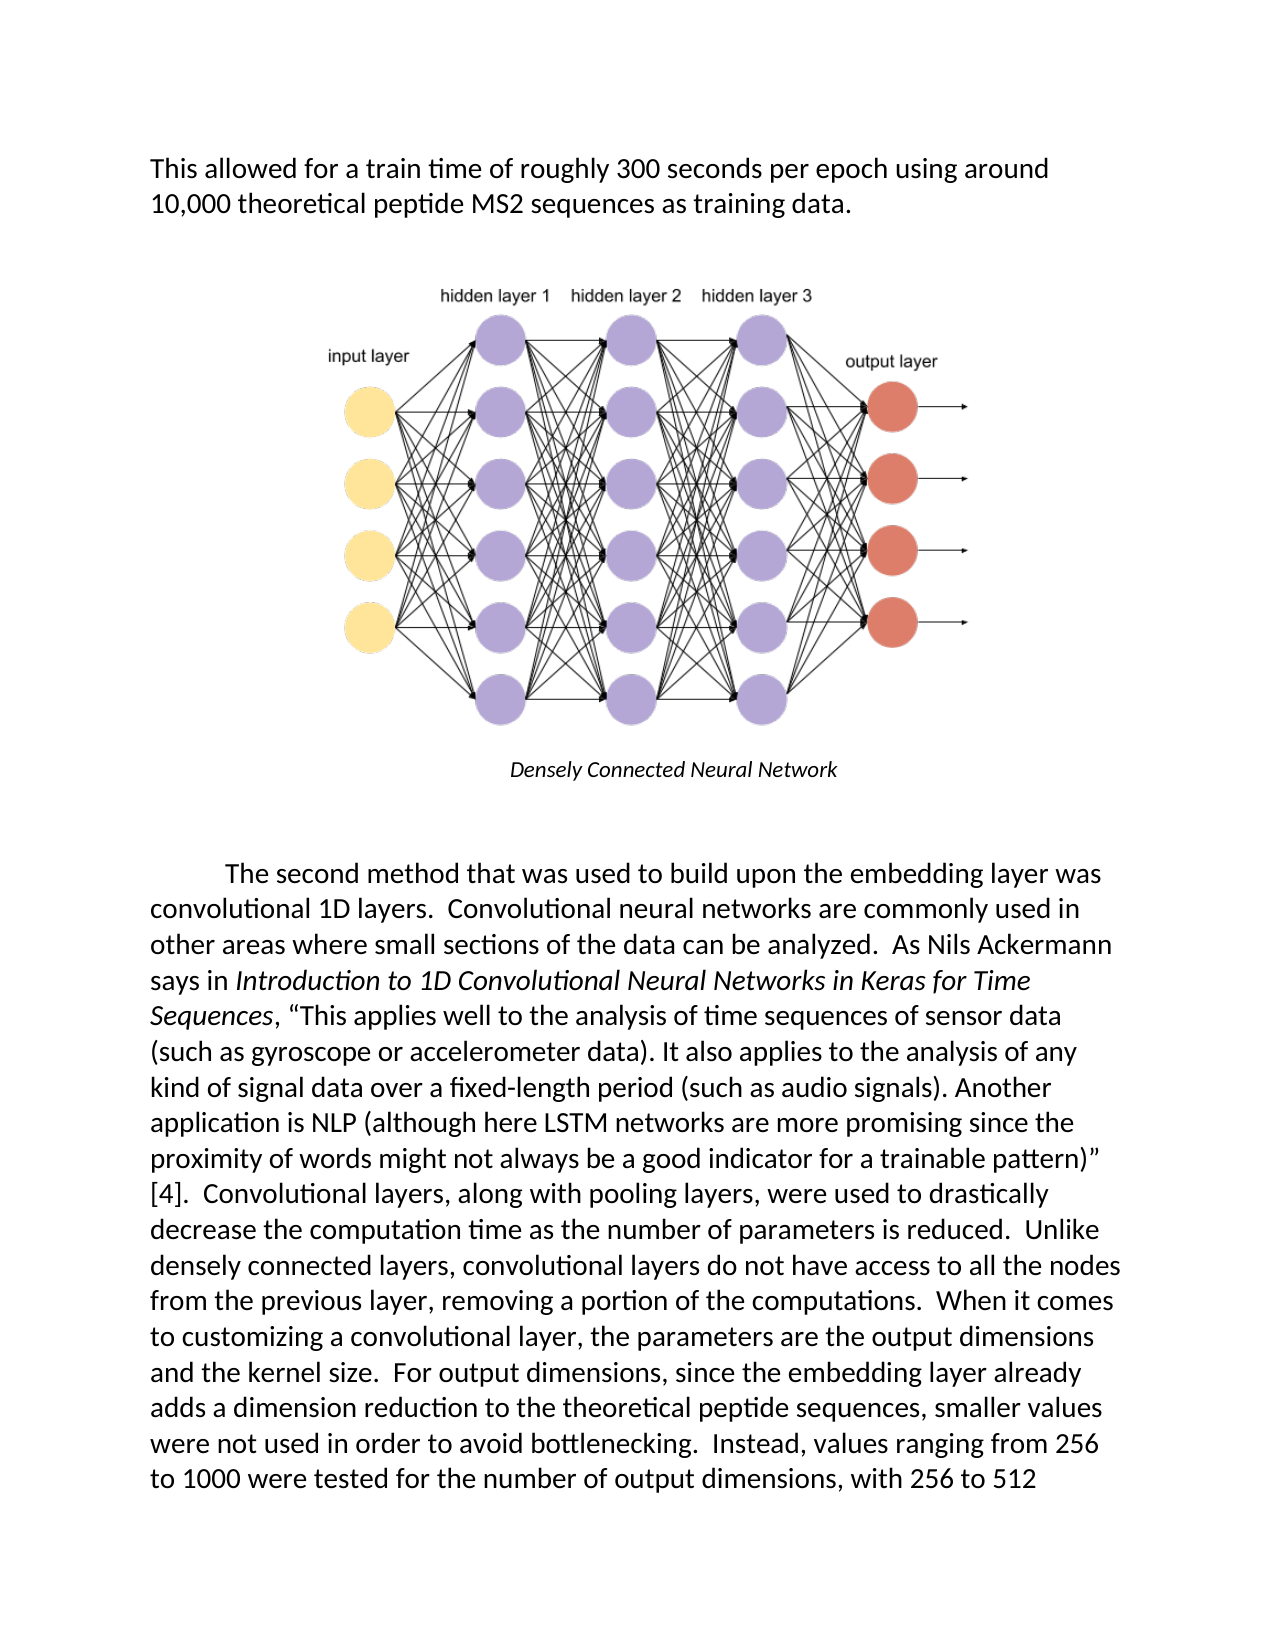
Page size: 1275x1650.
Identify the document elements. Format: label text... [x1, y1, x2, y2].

text Densely Connected Neural Network [150, 756, 1125, 784]
picture [297, 257, 978, 743]
